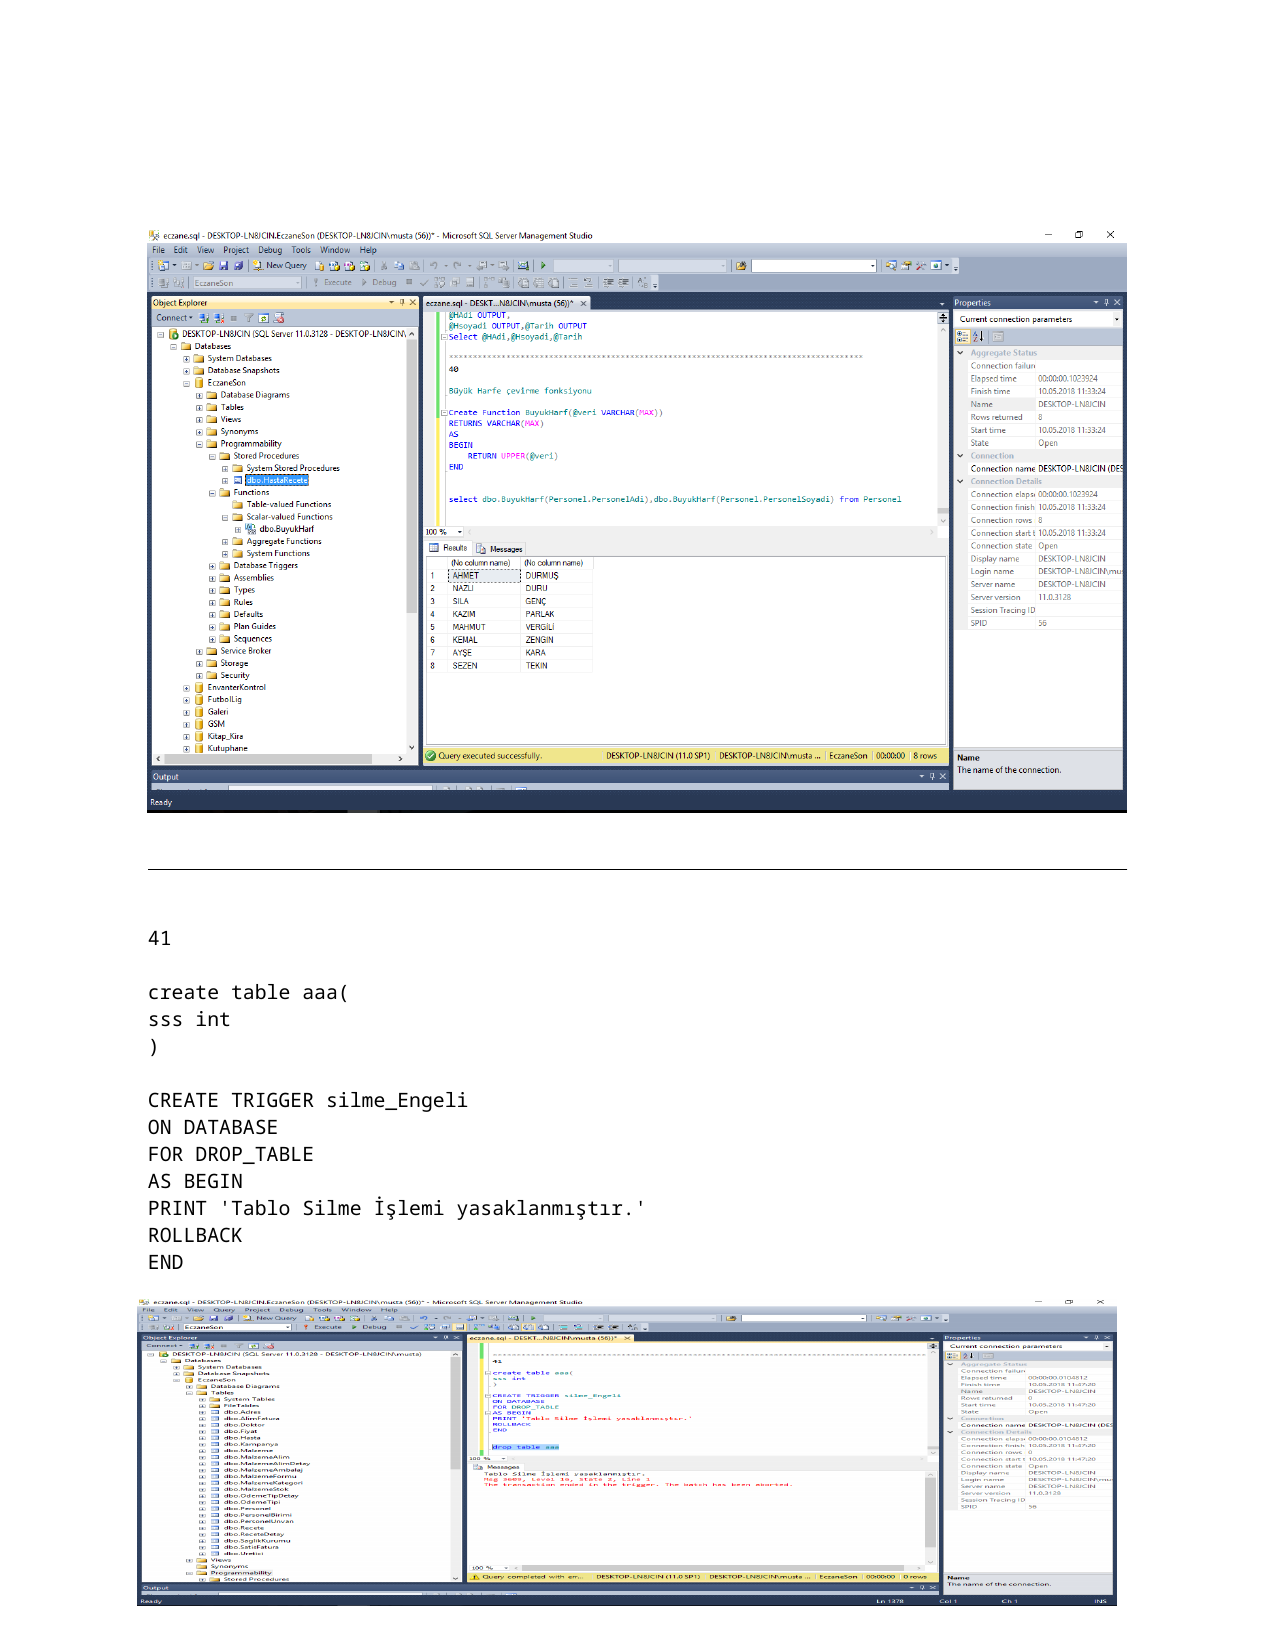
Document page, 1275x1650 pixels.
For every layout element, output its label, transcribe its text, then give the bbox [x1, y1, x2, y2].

text sss int [148, 1005, 1127, 1032]
text ROLLBACK [148, 1221, 1127, 1248]
picture [137, 1298, 1117, 1606]
text 41 [148, 924, 1127, 951]
picture [147, 228, 1127, 813]
text ) [148, 1032, 1127, 1059]
text ON DATABASE [148, 1113, 1127, 1140]
text create table aaa( [148, 978, 1127, 1005]
text PRINT 'Tablo Silme İşlemi yasaklanmıştır.' [148, 1194, 1127, 1221]
text CREATE TRIGGER silme_Engeli [148, 1086, 1127, 1113]
text FOR DROP_TABLE [148, 1140, 1127, 1167]
text END [148, 1248, 1127, 1275]
text AS BEGIN [148, 1167, 1127, 1194]
